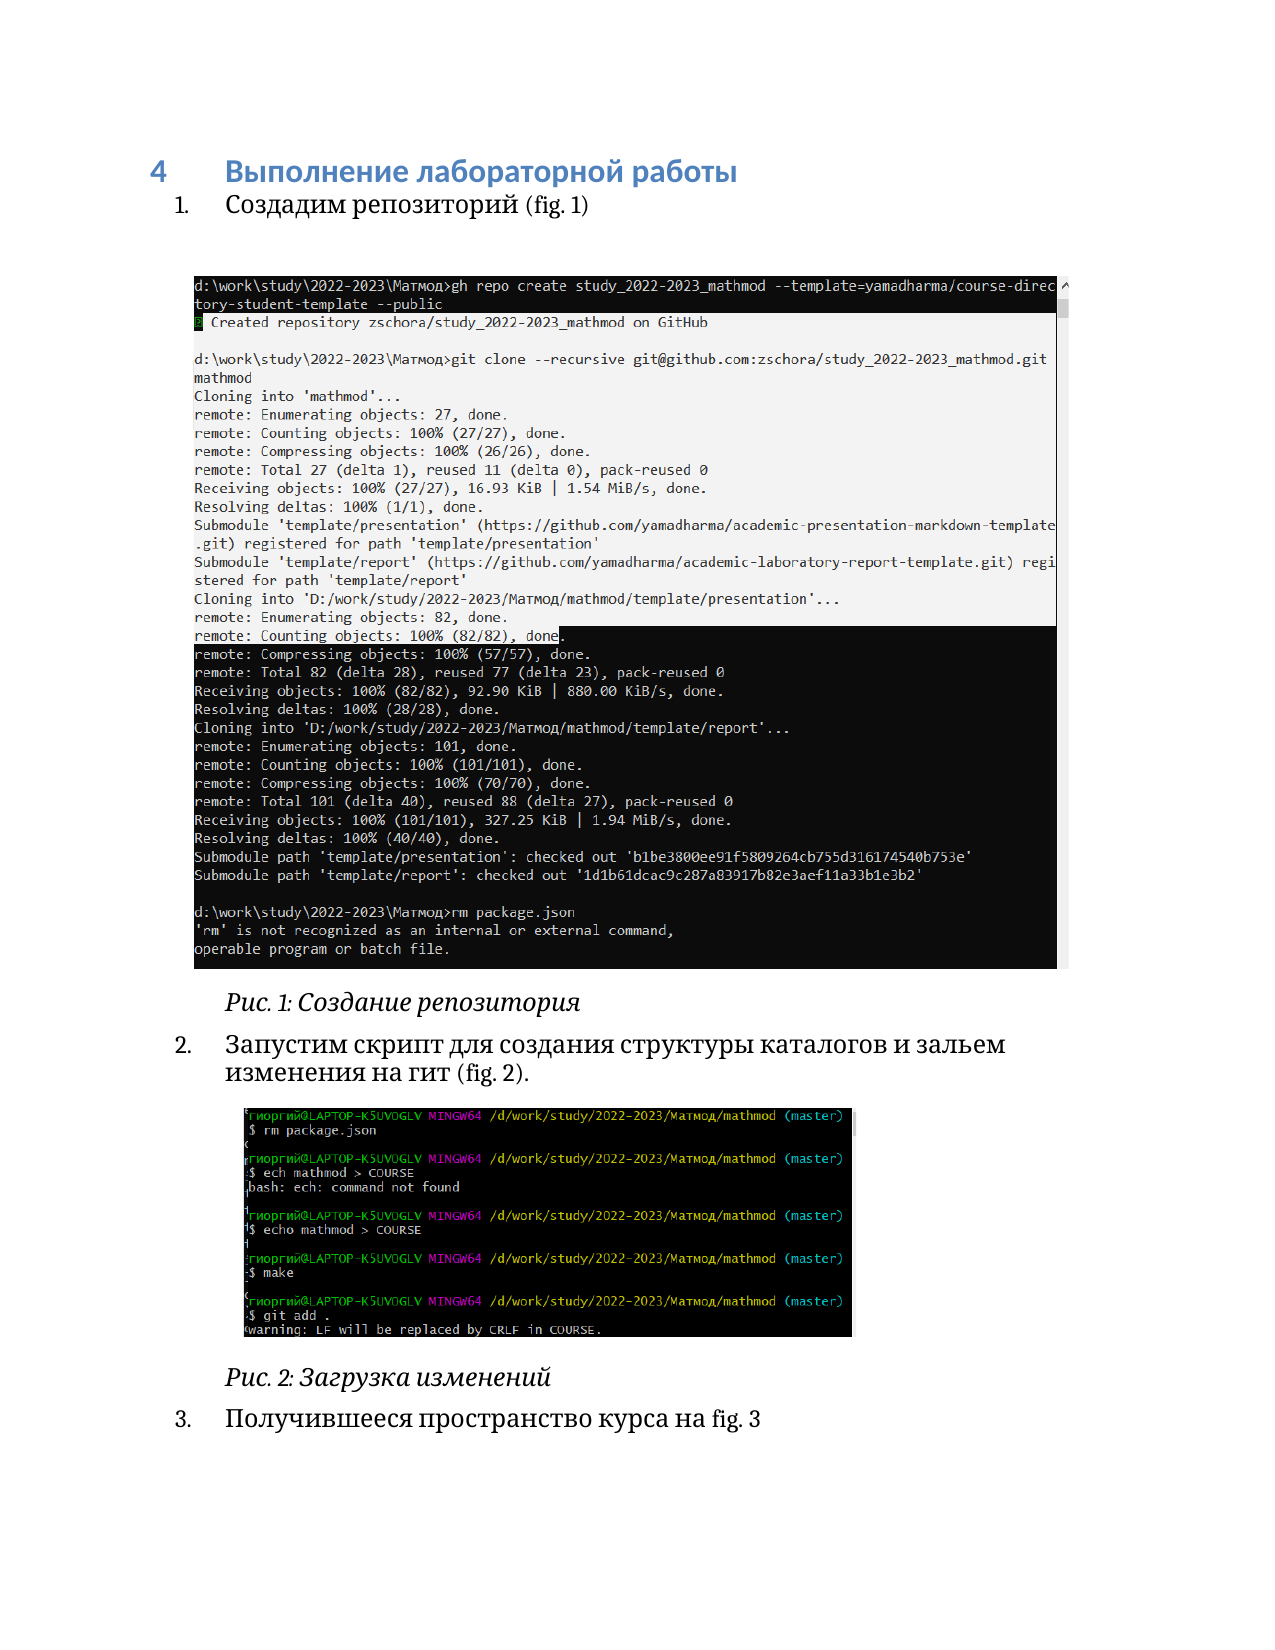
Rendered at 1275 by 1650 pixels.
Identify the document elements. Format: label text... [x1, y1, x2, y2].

list Рис. 2: Загрузка изменений [175, 1364, 1125, 1393]
subtitle 4 Выполнение лабораторной работы [150, 150, 1125, 191]
list Создадим репозиторий (fig. 1) [175, 191, 1125, 219]
picture [243, 1108, 857, 1337]
list Получившееся пространство курса на fig. 3 [175, 1405, 1125, 1434]
picture [193, 269, 1069, 969]
list Запустим скрипт для создания структуры каталогов и зальем изменения на гит (fig. 2). [175, 1031, 1125, 1088]
list Рис. 1: Создание репозитория [175, 989, 1125, 1018]
